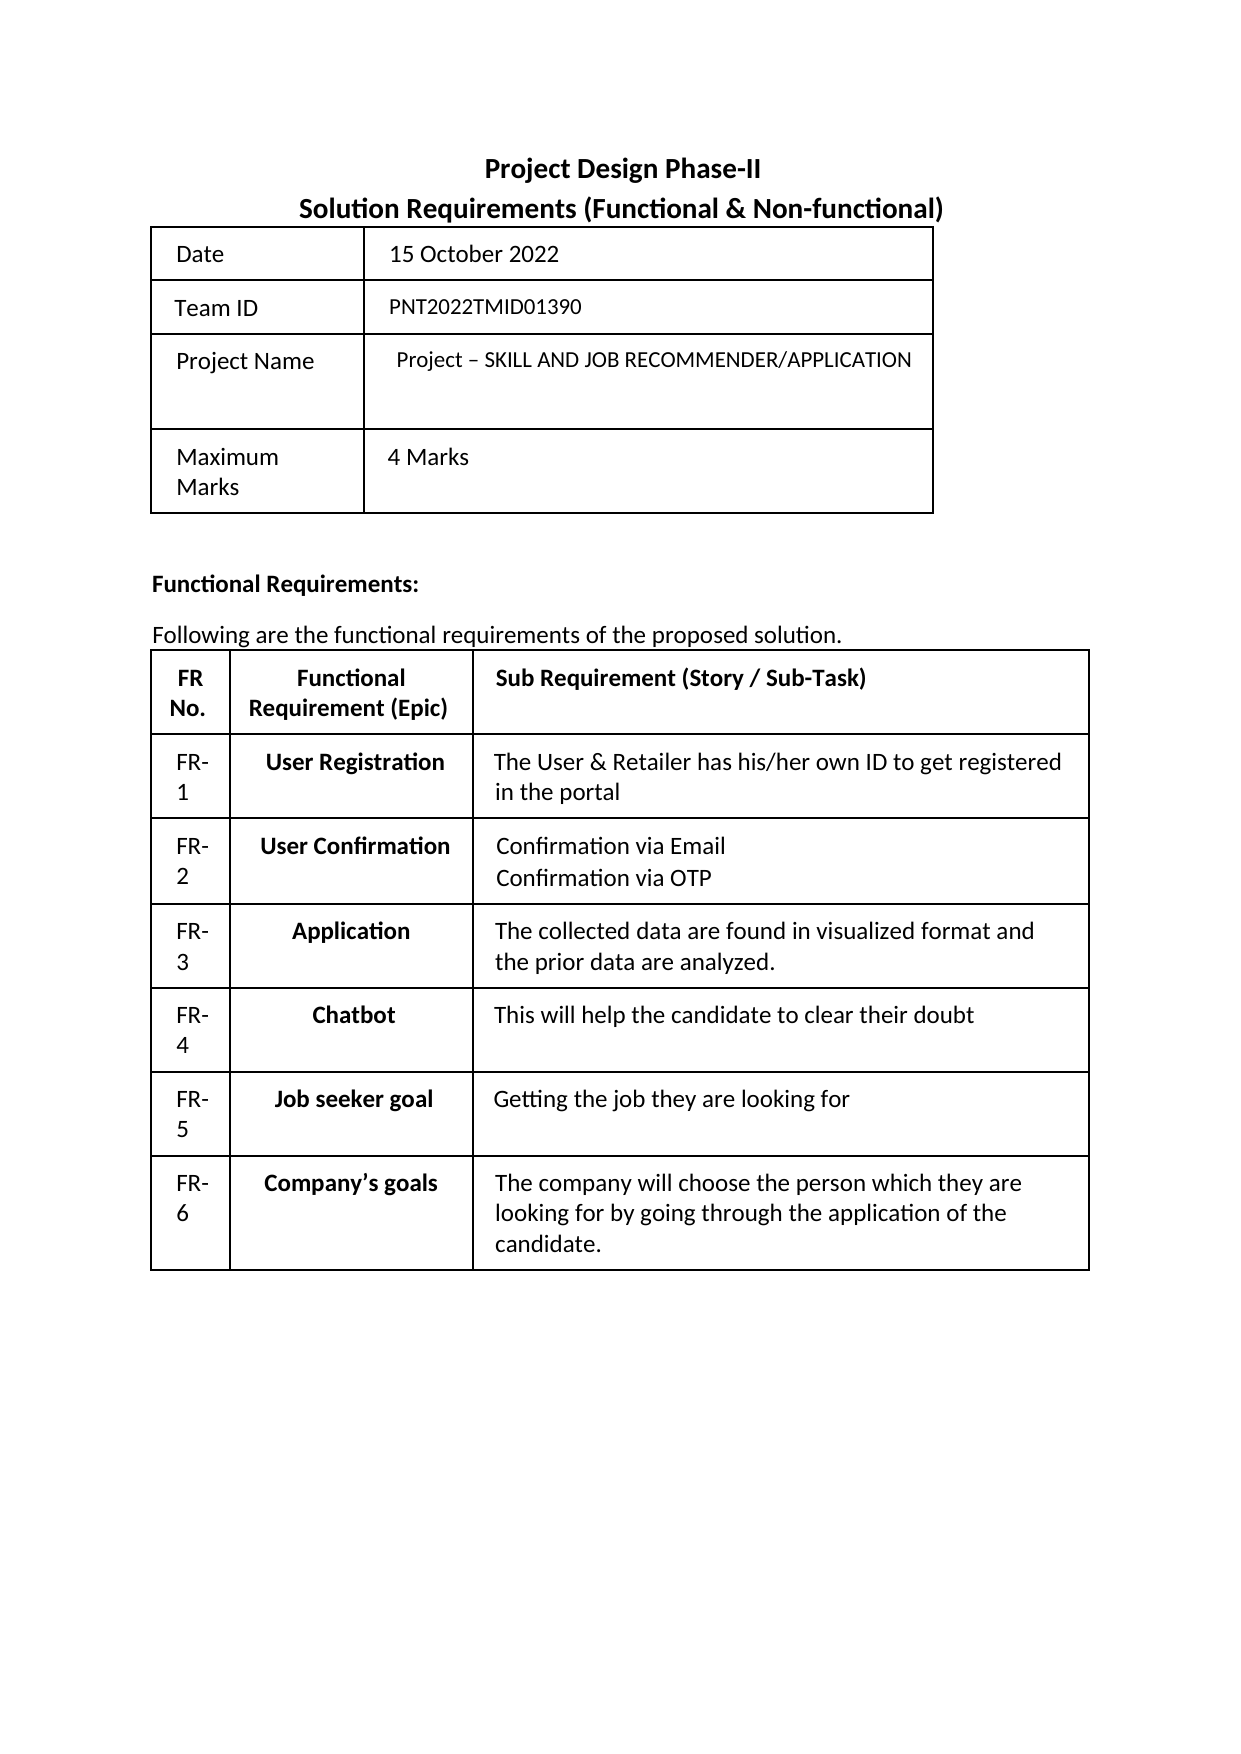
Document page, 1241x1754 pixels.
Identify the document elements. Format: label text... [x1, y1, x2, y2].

text Functional Requirements: [152, 568, 1090, 598]
table_cell This will help the candidate to clear their doubt [474, 989, 1088, 1071]
table_cell Maximum Marks [152, 430, 363, 512]
text Solution Requirements (Functional & Non-functional) [299, 190, 1090, 226]
table_cell User Confirmation [231, 819, 472, 903]
table_cell Application [231, 905, 472, 987]
table_header 15 October 2022 [365, 228, 932, 279]
text Project Design Phase-II [484, 150, 1090, 186]
table_cell The User & Retailer has his/her own ID to get registered in the portal [474, 735, 1088, 817]
table_cell 4 Marks [365, 430, 932, 512]
table_cell Team ID [152, 281, 363, 333]
table_cell FR-2 [152, 819, 229, 903]
table_cell Chatbot [231, 989, 472, 1071]
table_cell Job seeker goal [231, 1073, 472, 1154]
table_header Sub Requirement (Story / Sub-Task) [474, 651, 1088, 733]
table_cell FR-1 [152, 735, 229, 817]
table_cell Confirmation via Email Confirmation via OTP [474, 819, 1088, 903]
table_cell Project – SKILL AND JOB RECOMMENDER/APPLICATION [365, 335, 932, 428]
table_cell The company will choose the person which they are looking for by going through the application of the candidate. [474, 1157, 1088, 1269]
table_header FR No. [152, 651, 229, 733]
table_cell FR-4 [152, 989, 229, 1071]
table_cell Project Name [152, 335, 363, 428]
table_cell User Registration [231, 735, 472, 817]
table_cell Getting the job they are looking for [474, 1073, 1088, 1154]
table_cell FR-6 [152, 1157, 229, 1269]
table_cell The collected data are found in visualized format and the prior data are analyzed. [474, 905, 1088, 987]
table_cell FR-5 [152, 1073, 229, 1154]
table_header Date [152, 228, 363, 279]
table_header Functional Requirement (Epic) [231, 651, 472, 733]
table_cell Company’s goals [231, 1157, 472, 1269]
table_cell FR-3 [152, 905, 229, 987]
text Following are the functional requirements of the proposed solution. [152, 619, 1090, 649]
table_cell PNT2022TMID01390 [365, 281, 932, 333]
